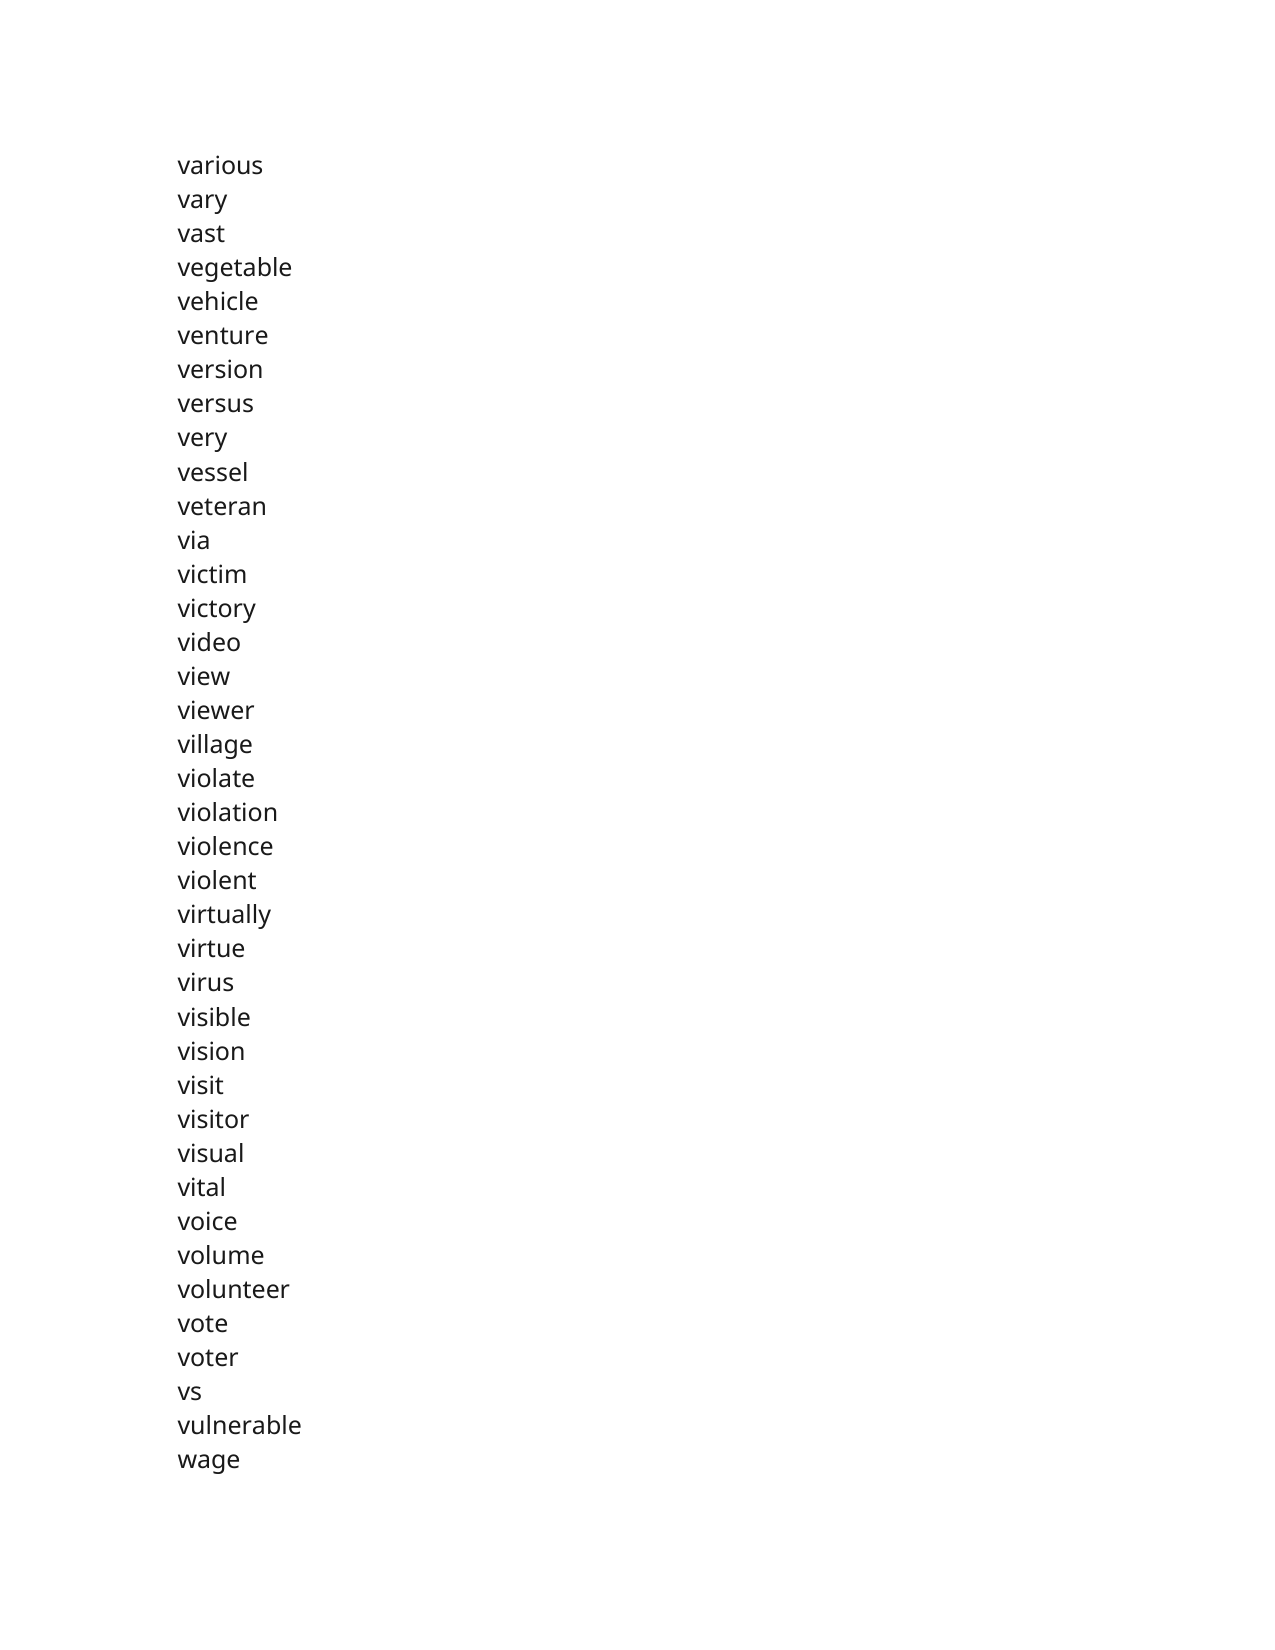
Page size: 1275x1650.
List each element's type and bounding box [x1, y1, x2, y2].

text [177, 148, 1098, 1476]
